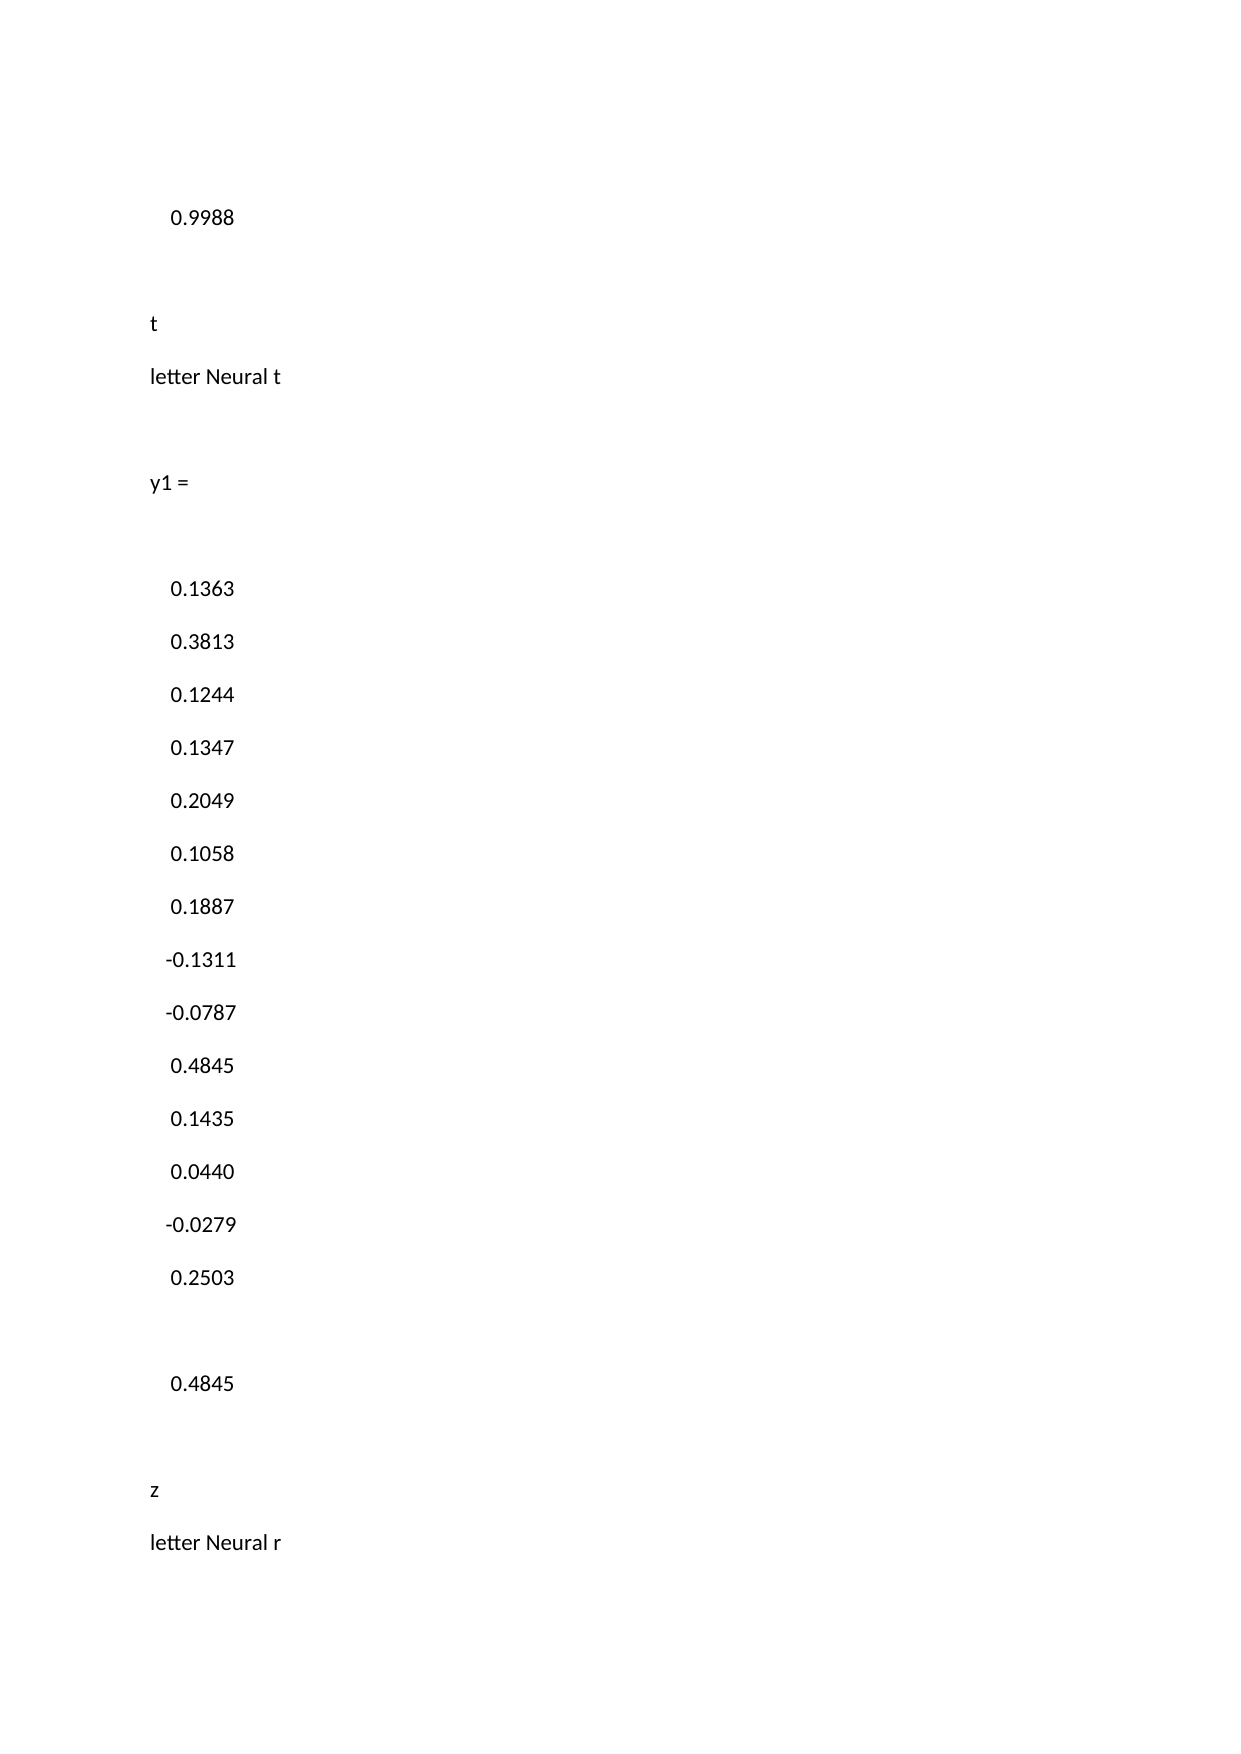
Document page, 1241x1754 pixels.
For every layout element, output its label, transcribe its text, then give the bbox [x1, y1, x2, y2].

text letter Neural t [150, 362, 1090, 390]
text 0.4845 [150, 1051, 1090, 1079]
text y1 = [150, 468, 1090, 496]
text t [150, 309, 1090, 337]
text -0.0787 [150, 998, 1090, 1026]
text z [150, 1476, 1090, 1503]
text 0.4845 [150, 1369, 1090, 1397]
text 0.1058 [150, 839, 1090, 867]
text 0.1244 [150, 680, 1090, 708]
text 0.1435 [150, 1104, 1090, 1132]
text 0.2503 [150, 1263, 1090, 1291]
text 0.3813 [150, 627, 1090, 655]
text 0.2049 [150, 786, 1090, 814]
text 0.1347 [150, 733, 1090, 761]
text 0.9988 [150, 203, 1090, 231]
text letter Neural r [150, 1528, 1090, 1557]
text 0.1887 [150, 892, 1090, 920]
text -0.0279 [150, 1210, 1090, 1238]
text 0.0440 [150, 1157, 1090, 1185]
text 0.1363 [150, 574, 1090, 602]
text -0.1311 [150, 945, 1090, 973]
